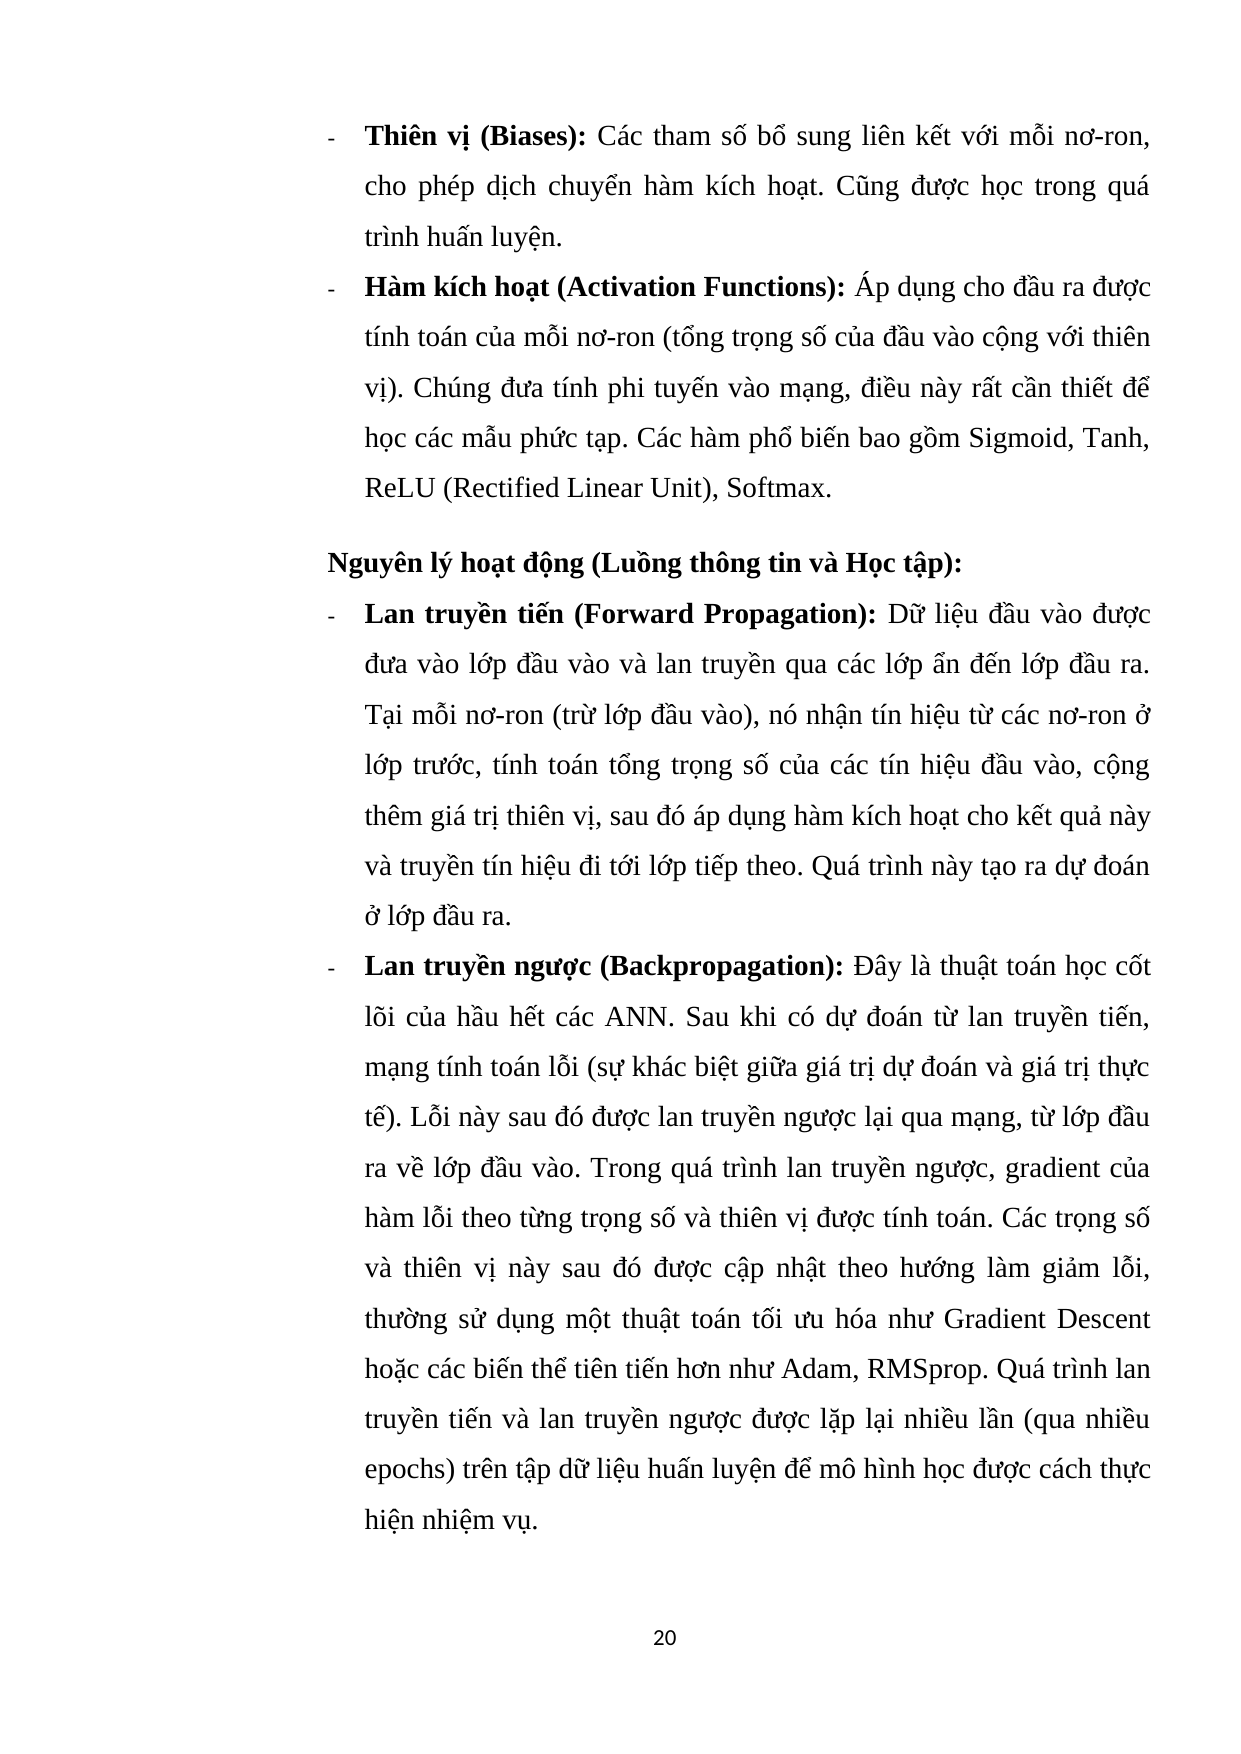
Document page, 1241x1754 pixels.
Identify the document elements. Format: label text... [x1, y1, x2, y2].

list Thiên vị (Biases): Các tham số bổ sung liên kết với mỗi nơ-ron, cho phép dịch chuyển hàm kích hoạt. Cũng được học trong quá trình huấn luyện. [327, 118, 1152, 252]
list Lan truyền ngược (Backpropagation): Đây là thuật toán học cốt lõi của hầu hết các ANN. Sau khi có dự đoán từ lan truyền tiến, mạng tính toán lỗi (sự khác biệt giữa giá trị dự đoán và giá trị thực tế). Lỗi này sau đó được lan truyền ngược lại qua mạng, từ lớp đầu ra về lớp đầu vào. Trong quá trình lan truyền ngược, gradient của hàm lỗi theo từng trọng số và thiên vị được tính toán. Các trọng số và thiên vị này sau đó được cập nhật theo hướng làm giảm lỗi, thường sử dụng một thuật toán tối ưu hóa như Gradient Descent hoặc các biến thể tiên tiến hơn như Adam, RMSprop. Quá trình lan truyền tiến và lan truyền ngược được lặp lại nhiều lần (qua nhiều epochs) trên tập dữ liệu huấn luyện để mô hình học được cách thực hiện nhiệm vụ. [327, 948, 1152, 1536]
list Lan truyền tiến (Forward Propagation): Dữ liệu đầu vào được đưa vào lớp đầu vào và lan truyền qua các lớp ẩn đến lớp đầu ra. Tại mỗi nơ-ron (trừ lớp đầu vào), nó nhận tín hiệu từ các nơ-ron ở lớp trước, tính toán tổng trọng số của các tín hiệu đầu vào, cộng thêm giá trị thiên vị, sau đó áp dụng hàm kích hoạt cho kết quả này và truyền tín hiệu đi tới lớp tiếp theo. Quá trình này tạo ra dự đoán ở lớp đầu ra. [327, 596, 1152, 932]
text Nguyên lý hoạt động (Luồng thông tin và Học tập): [327, 546, 1152, 579]
list Hàm kích hoạt (Activation Functions): Áp dụng cho đầu ra được tính toán của mỗi nơ-ron (tổng trọng số của đầu vào cộng với thiên vị). Chúng đưa tính phi tuyến vào mạng, điều này rất cần thiết để học các mẫu phức tạp. Các hàm phổ biến bao gồm Sigmoid, Tanh, ReLU (Rectified Linear Unit), Softmax. [327, 269, 1152, 504]
